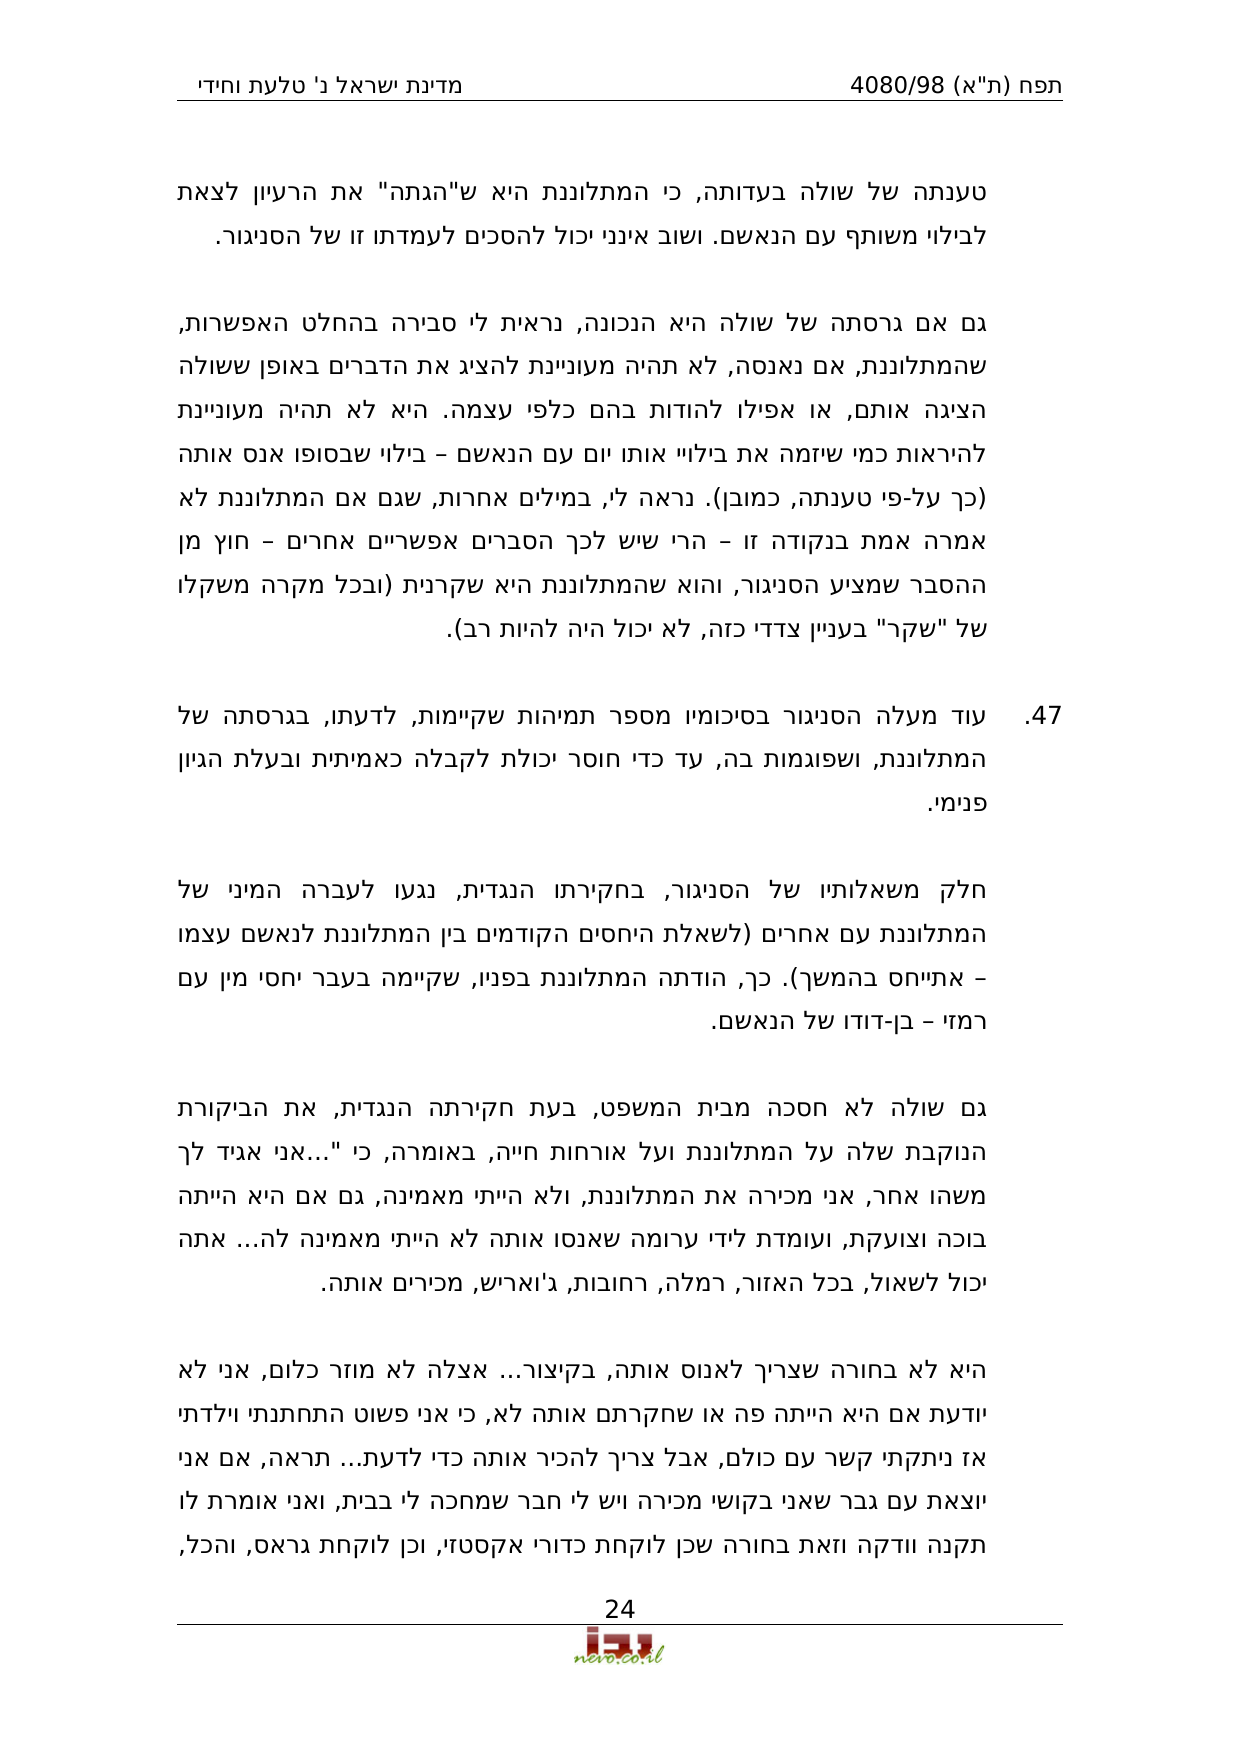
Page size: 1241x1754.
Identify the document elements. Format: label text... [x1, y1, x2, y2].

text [177, 1355, 1063, 1559]
text גם שולה לא חסכה מבית המשפט, בעת חקירתה הנגדית, את הביקורת הנוקבת שלה על המתלוננת ועל אורחות חייה, באומרה, כי "...אני אגיד לך משהו אחר, אני מכירה את המתלוננת, ולא הייתי מאמינה, גם אם היא הייתה בוכה וצועקת, ועומדת לידי ערומה שאנסו אותה לא הייתי מאמינה לה... אתה יכול לשאול, בכל האזור, רמלה, רחובות, ג'ואריש, מכירים אותה. [177, 1093, 1063, 1298]
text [177, 177, 1063, 250]
text 47. עוד מעלה הסניגור בסיכומיו מספר תמיהות שקיימות, לדעתו, בגרסתה של המתלוננת, ושפוגמות בה, עד כדי חוסר יכולת לקבלה כאמיתית ובעלת הגיון פנימי. [177, 701, 1063, 818]
text חלק משאלותיו של הסניגור, בחקירתו הנגדית, נגעו לעברה המיני של המתלוננת עם אחרים (לשאלת היחסים הקודמים בין המתלוננת לנאשם עצמו – אתייחס בהמשך). כך, הודתה המתלוננת בפניו, שקיימה בעבר יחסי מין עם רמזי – בן-דודו של הנאשם. [177, 875, 1063, 1036]
picture [574, 1626, 666, 1665]
text גם אם גרסתה של שולה היא הנכונה, נראית לי סבירה בהחלט האפשרות, שהמתלוננת, אם נאנסה, לא תהיה מעוניינת להציג את הדברים באופן ששולה הציגה אותם, או אפילו להודות בהם כלפי עצמה. היא לא תהיה מעוניינת להיראות כמי שיזמה את בילויי אותו יום עם הנאשם – בילוי שבסופו אנס אותה (כך על-פי טענתה, כמובן). נראה לי, במילים אחרות, שגם אם המתלוננת לא אמרה אמת בנקודה זו – הרי שיש לכך הסברים אפשריים אחרים – חוץ מן ההסבר שמציע הסניגור, והוא שהמתלוננת היא שקרנית (ובכל מקרה משקלו של "שקר" בעניין צדדי כזה, לא יכול היה להיות רב). [177, 308, 1063, 643]
